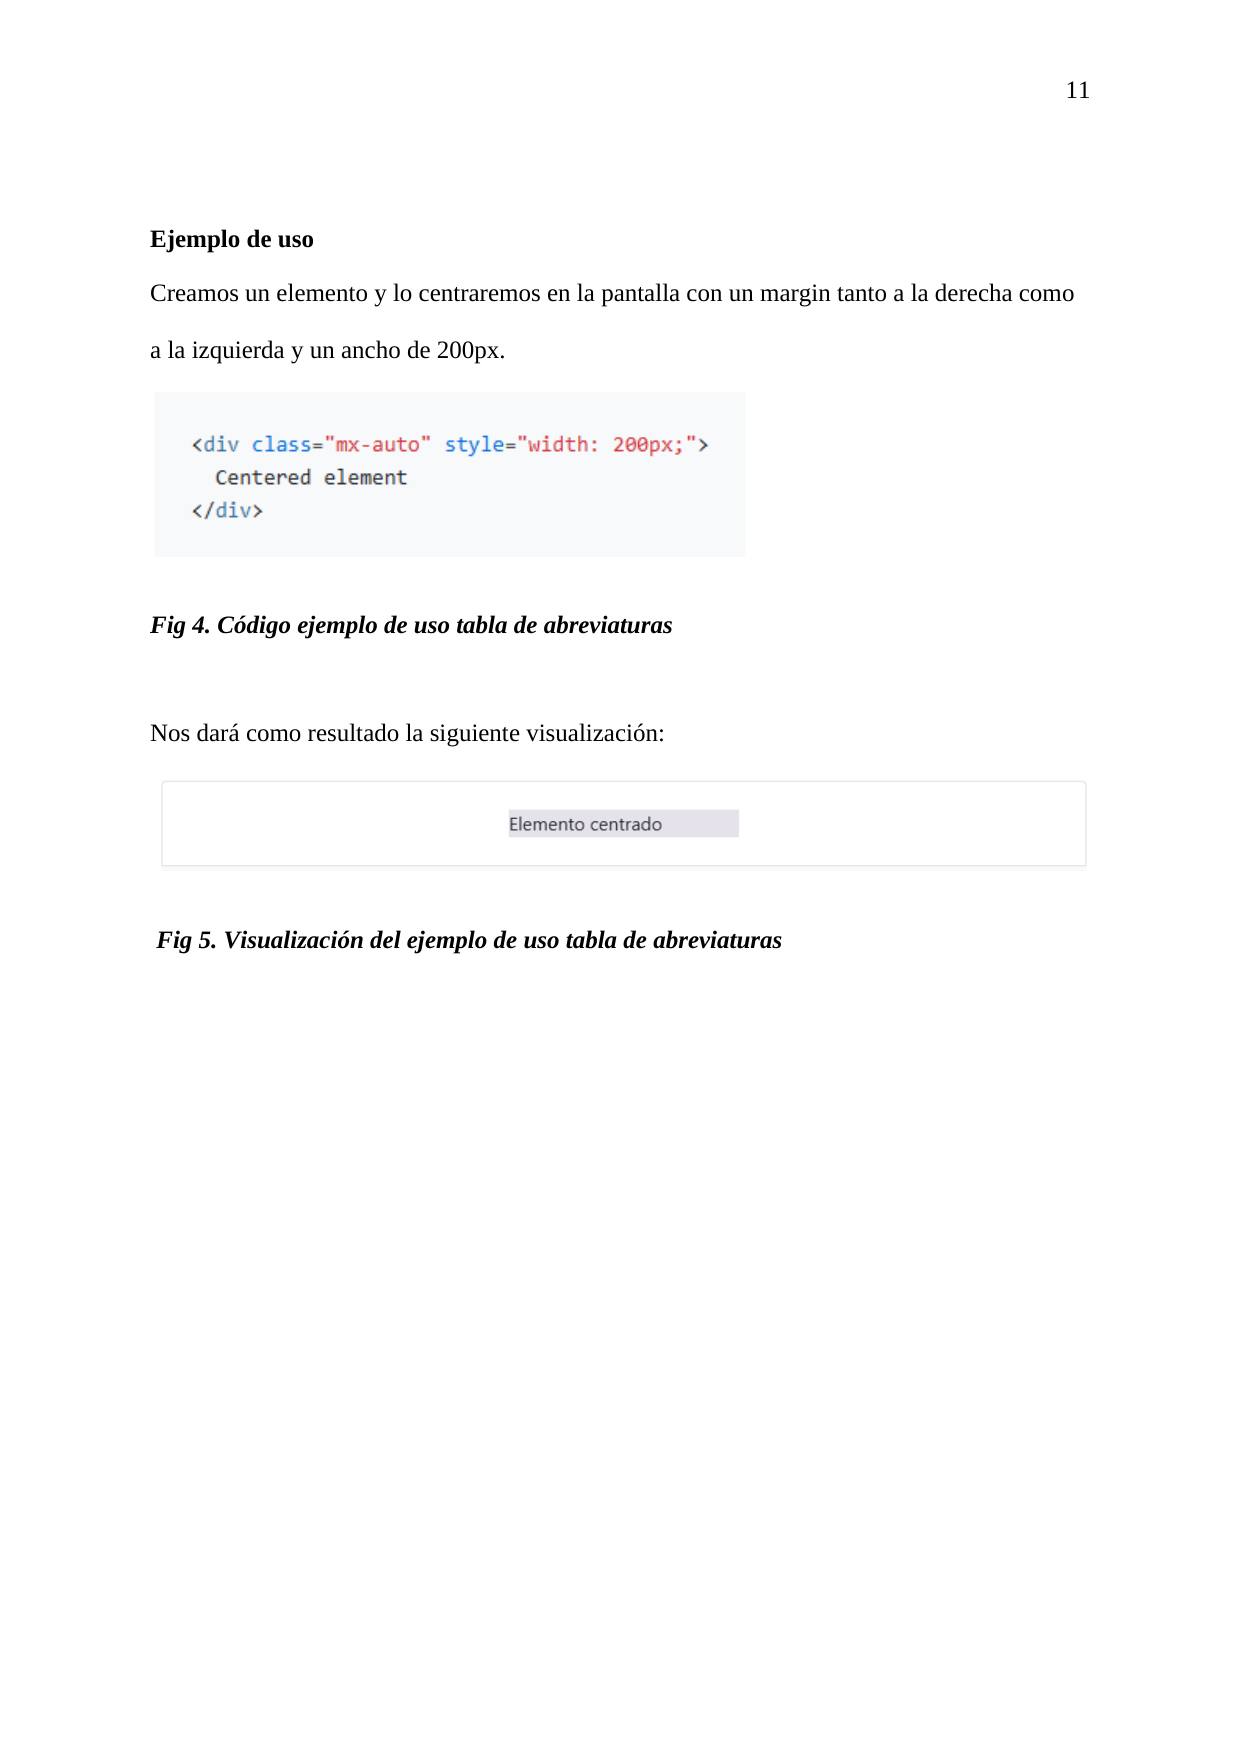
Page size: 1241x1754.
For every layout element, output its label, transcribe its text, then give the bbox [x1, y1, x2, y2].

text Nos dará como resultado la siguiente visualización: [150, 718, 1090, 747]
picture [150, 775, 1090, 871]
text Fig 4. Código ejemplo de uso tabla de abreviaturas [150, 611, 1090, 639]
text Ejemplo de uso [150, 224, 1090, 253]
text Fig 5. Visualización del ejemplo de uso tabla de abreviaturas [150, 925, 1090, 953]
text Creamos un elemento y lo centraremos en la pantalla con un margin tanto a la derecha como a la izquierda y un ancho de 200px. [150, 278, 1090, 364]
picture [150, 392, 746, 557]
